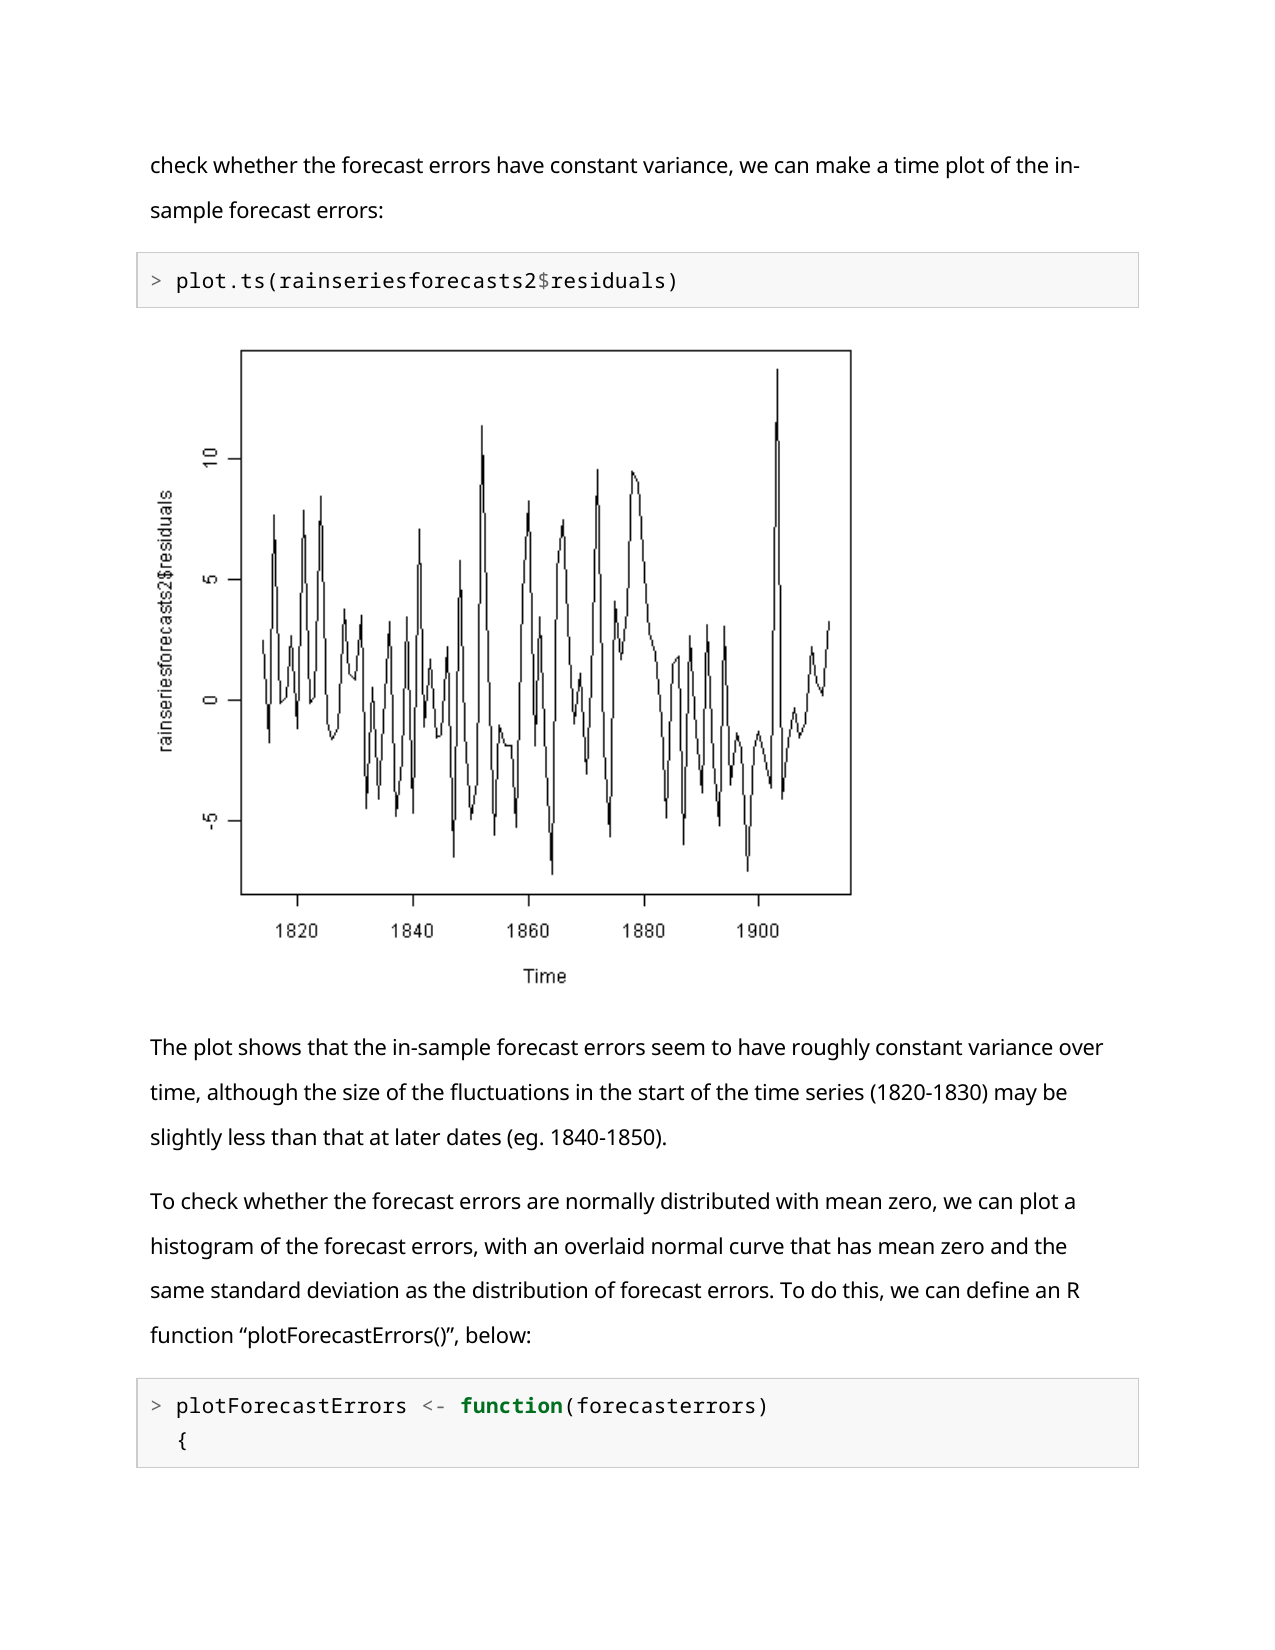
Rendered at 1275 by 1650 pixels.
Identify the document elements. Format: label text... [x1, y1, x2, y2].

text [150, 150, 1125, 224]
text > plotForecastErrors <- function(forecasterrors) [138, 1379, 1138, 1411]
text { [138, 1411, 1138, 1467]
text > plot.ts(rainseriesforecasts2$residuals) [138, 253, 1138, 307]
text To check whether the forecast errors are normally distributed with mean zero, we can plot a histogram of the forecast errors, with an overlaid normal curve that has mean zero and the same standard deviation as the distribution of forecast errors. To do this, we can define an R function “plotForecastErrors()”, below: [150, 1186, 1125, 1350]
picture [150, 334, 866, 999]
text The plot shows that the in-sample forecast errors seem to have roughly constant variance over time, although the size of the fluctuations in the start of the time series (1820-1830) may be slightly less than that at later dates (eg. 1840-1850). [150, 1032, 1125, 1151]
